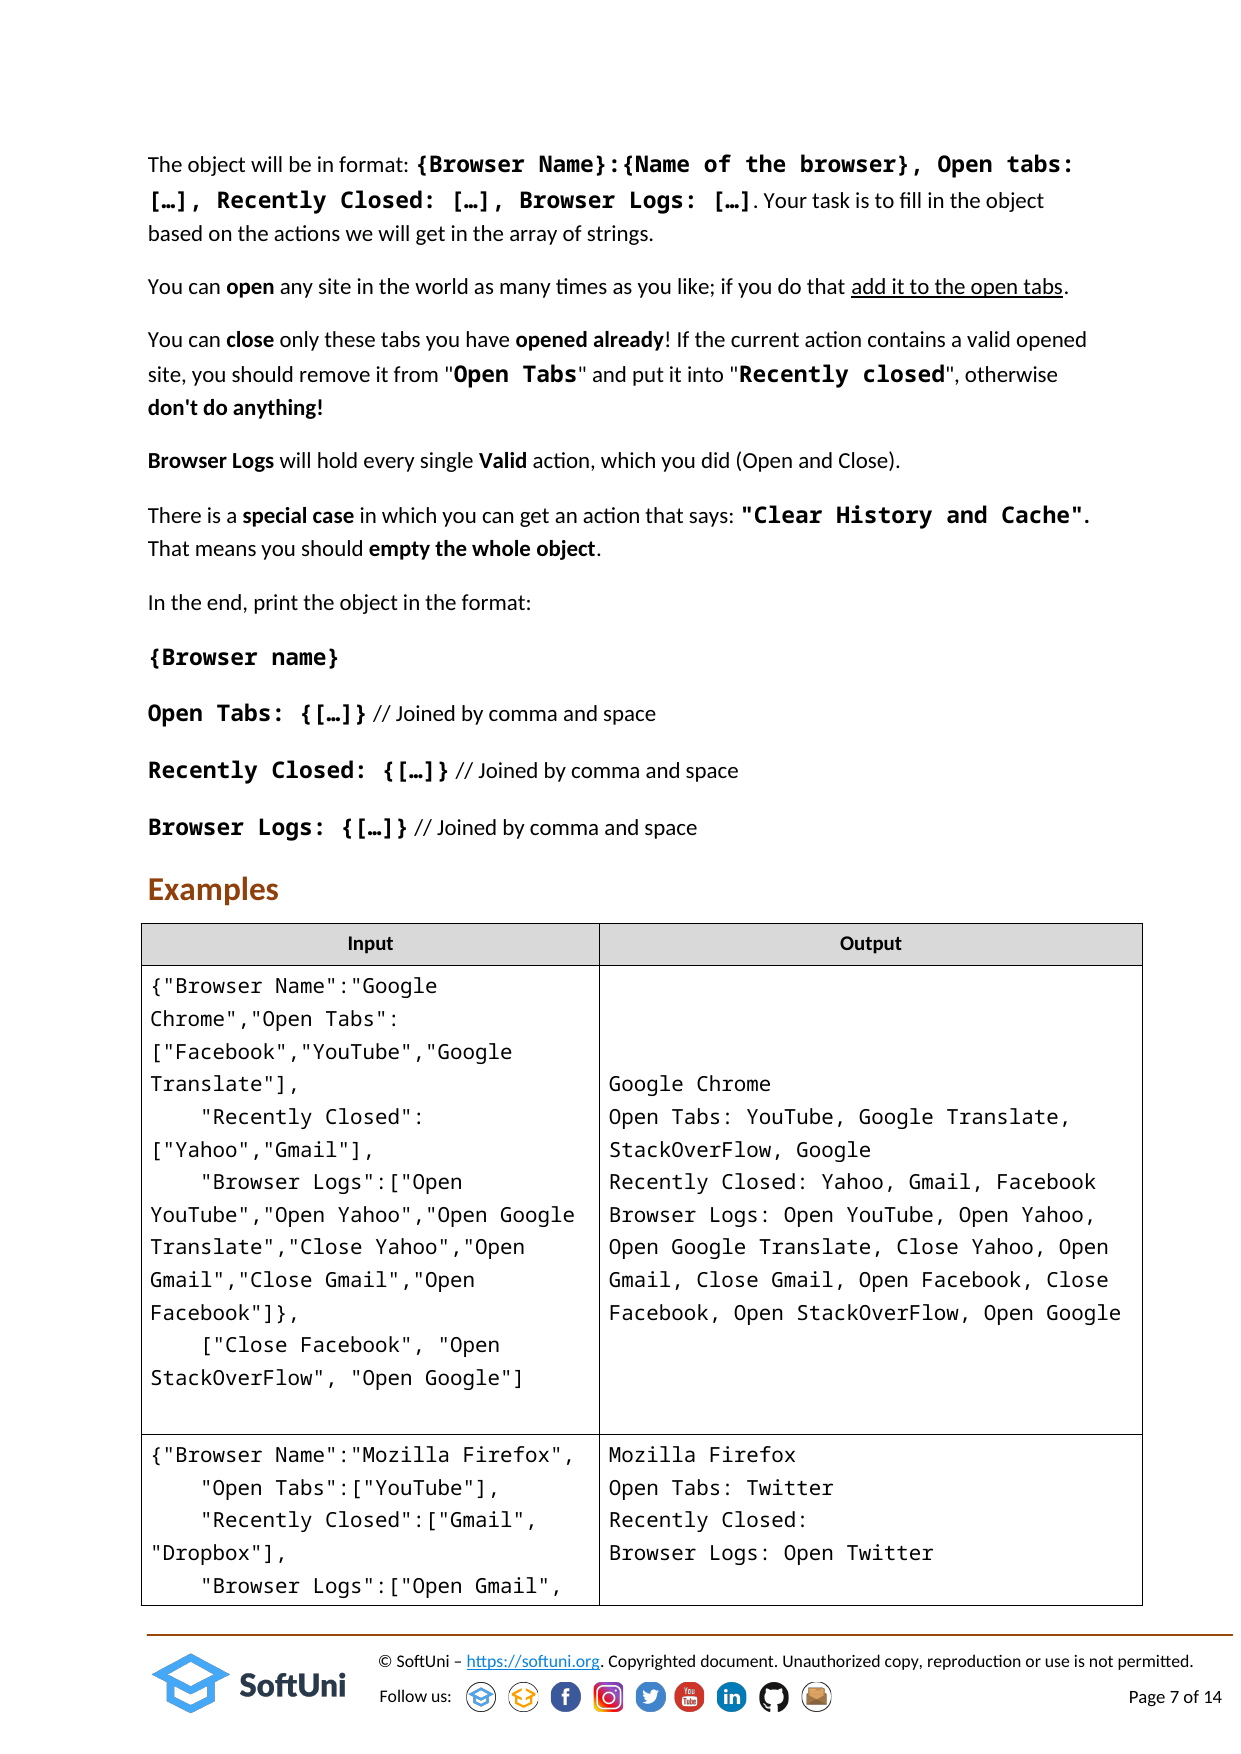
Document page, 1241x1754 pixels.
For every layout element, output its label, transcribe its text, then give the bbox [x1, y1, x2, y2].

picture [801, 1682, 832, 1712]
table_cell {"Browser Name":"Google Chrome","Open Tabs":["Facebook","YouTube","Google Translate"], "Recently Closed":["Yahoo","Gmail"], "Browser Logs":["Open YouTube","Open Yahoo","Open Google Translate","Close Yahoo","Open Gmail","Close Gmail","Open Facebook"]}, ["Close Facebook", "Open StackOverFlow", "Open Google"] [142, 966, 599, 1433]
text In the end, print the object in the format: [148, 588, 1093, 616]
picture [717, 1705, 725, 1712]
table_header Output [600, 924, 1142, 965]
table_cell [142, 1435, 599, 1605]
picture [550, 1682, 581, 1712]
picture [635, 1682, 666, 1712]
subtitle Examples [148, 868, 1093, 908]
picture [145, 1647, 352, 1719]
text Recently Closed: {[…]} // Joined by comma and space [148, 754, 1093, 785]
picture [738, 1682, 747, 1691]
text The object will be in format: {Browser Name}:{Name of the browser}, Open tabs:[…], Recently Closed: […], Browser Logs: […]. Your task is to fill in the object based on the actions we will get in the array of strings. [148, 148, 1093, 247]
picture [717, 1682, 725, 1689]
table_cell Google Chrome Open Tabs: YouTube, Google Translate, StackOverFlow, Google Recently Closed: Yahoo, Gmail, Facebook Browser Logs: Open YouTube, Open Yahoo, Open Google Translate, Close Yahoo, Open Gmail, Close Gmail, Open Facebook, Close Facebook, Open StackOverFlow, Open Google [600, 966, 1142, 1433]
text {Browser name} [148, 641, 1093, 672]
picture [508, 1682, 539, 1712]
text Browser Logs will hold every single Valid action, which you did (Open and Close). [148, 446, 1093, 474]
text Open Tabs: {[…]} // Joined by comma and space [148, 697, 1093, 729]
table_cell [600, 1435, 1142, 1605]
text You can open any site in the world as many times as you like; if you do that add it to the open tabs. [148, 272, 1093, 300]
picture [759, 1682, 789, 1712]
text There is a special case in which you can get an action that says: "Clear History and Cache". That means you should empty the whole object. [148, 499, 1093, 563]
picture [593, 1682, 624, 1712]
picture [466, 1682, 496, 1712]
picture [674, 1682, 705, 1712]
picture [738, 1703, 747, 1712]
table_header Input [142, 924, 599, 965]
text You can close only these tabs you have opened already! If the current action contains a valid opened site, you should remove it from "Open Tabs" and put it into "Recently closed", otherwise don't do anything! [148, 325, 1093, 421]
text Browser Logs: {[…]} // Joined by comma and space [148, 811, 1093, 842]
picture [730, 1694, 740, 1704]
